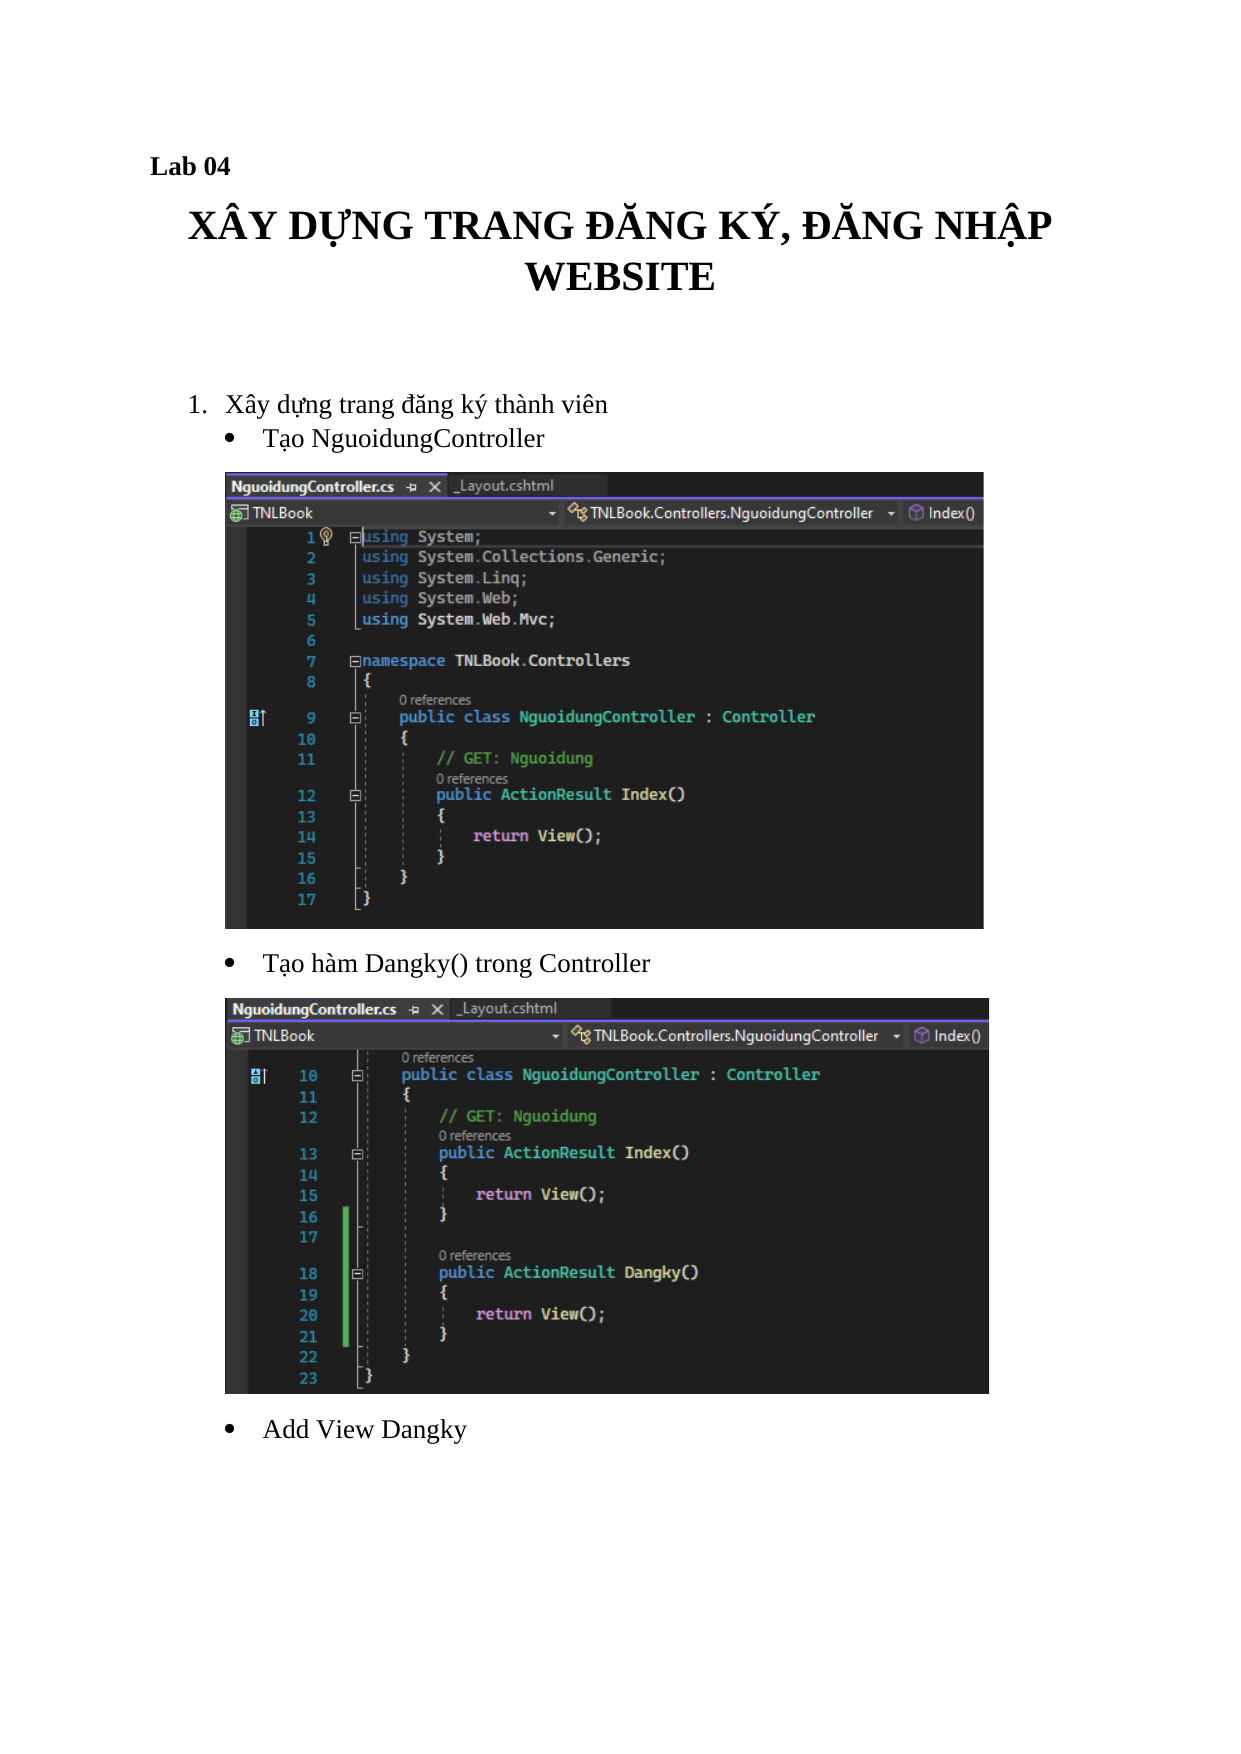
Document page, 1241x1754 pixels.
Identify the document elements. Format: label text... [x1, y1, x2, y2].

list Add View Dangky [225, 1413, 1090, 1444]
text Lab 04 [150, 150, 1090, 181]
picture [225, 472, 984, 929]
picture [225, 998, 990, 1394]
text XÂY DỰNG TRANG ĐĂNG KÝ, ĐĂNG NHẬP WEBSITE [150, 200, 1090, 300]
list Tạo hàm Dangky() trong Controller [225, 948, 1090, 979]
list Tạo NguoidungController [225, 422, 1090, 453]
list Xây dựng trang đăng ký thành viên [187, 388, 1090, 420]
